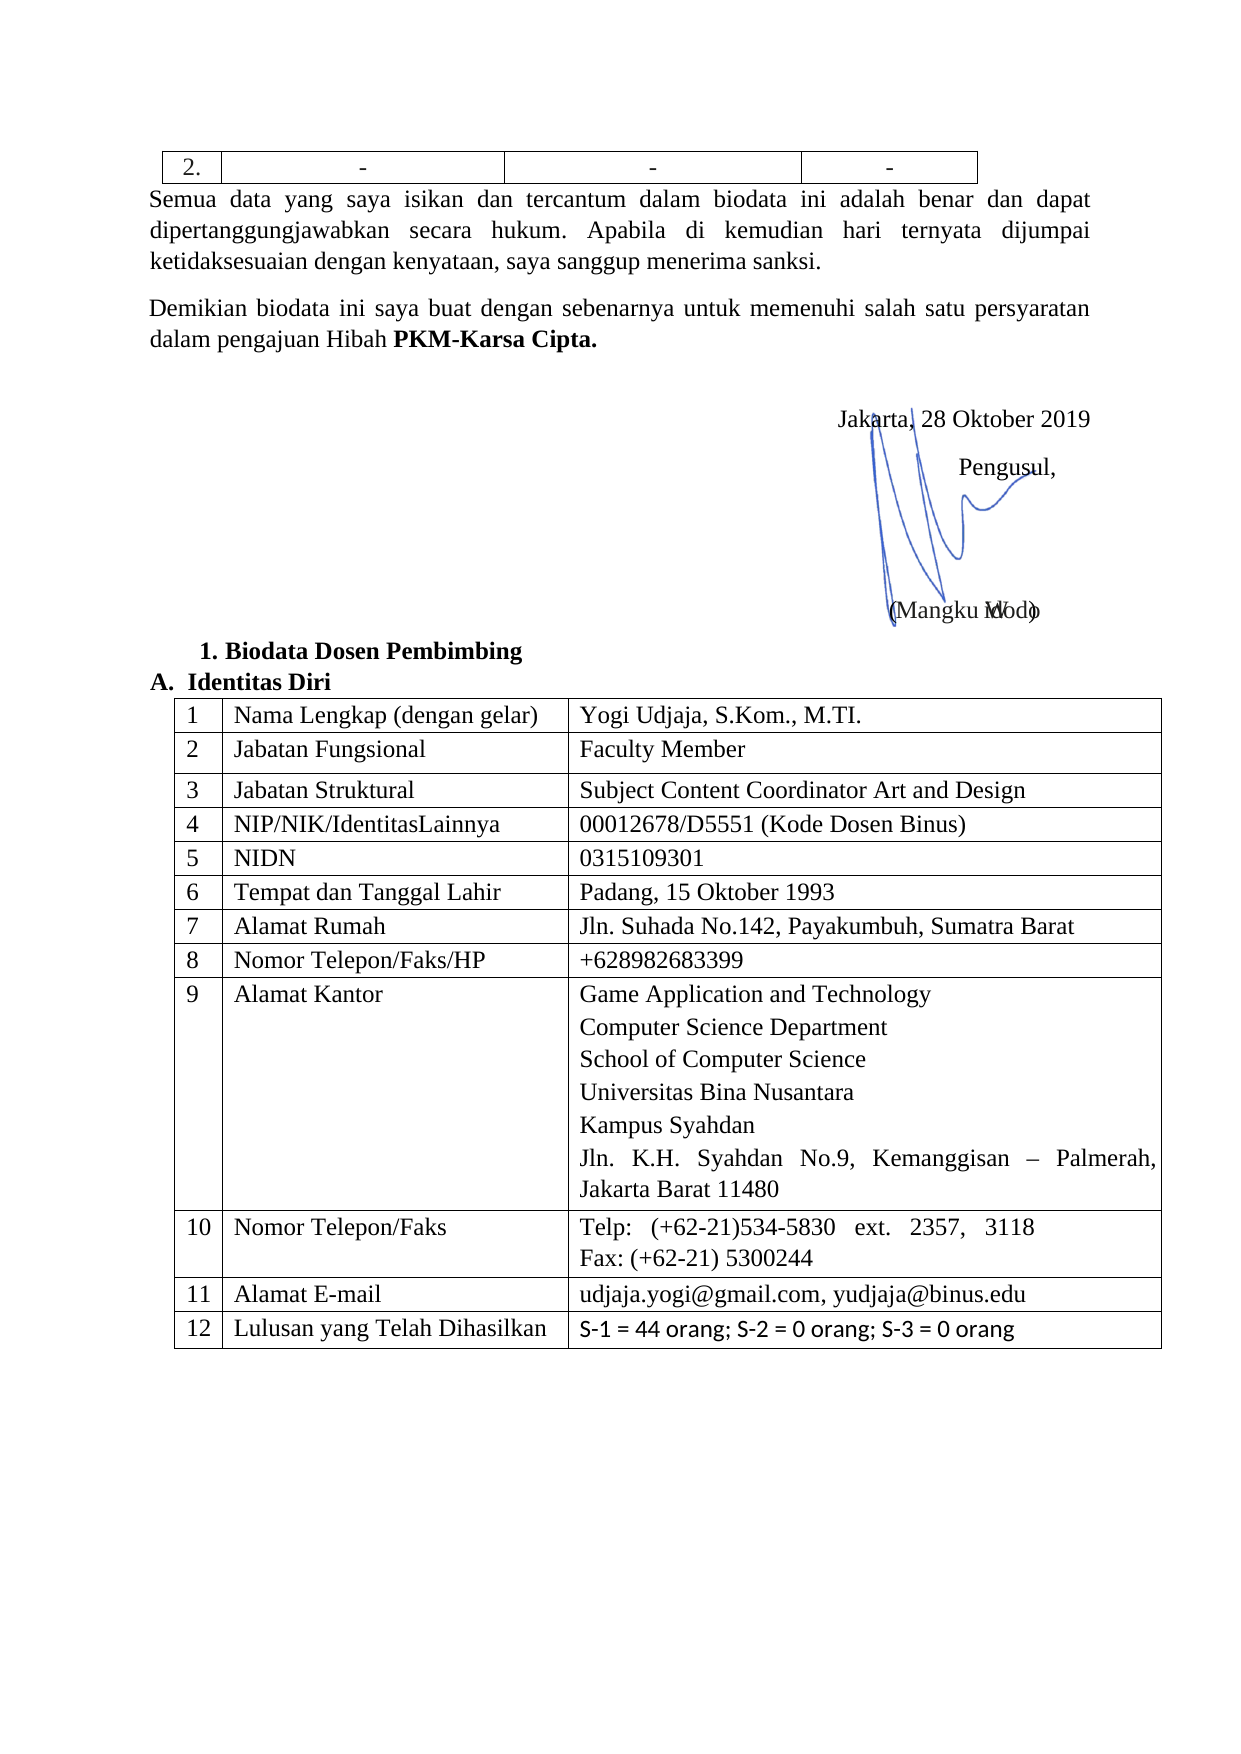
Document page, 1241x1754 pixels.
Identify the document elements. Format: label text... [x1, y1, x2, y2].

table_cell S-1 = 44 orang; S-2 = 0 orang; S-3 = 0 orang [569, 1312, 1161, 1347]
text Semua data yang saya isikan dan tercantum dalam biodata ini adalah benar dan dapat dipertanggungjawabkan secara hukum. Apabila di kemudian hari ternyata dijumpai ketidaksesuaian dengan kenyataan, saya sanggup menerima sanksi. [148, 184, 1091, 274]
table_cell +628982683399 [569, 944, 1161, 977]
table_cell Tempat dan Tanggal Lahir [223, 876, 568, 909]
table_cell Jabatan Struktural [223, 774, 568, 807]
table_cell 00012678/D5551 (Kode Dosen Binus) [569, 808, 1161, 841]
table_cell Lulusan yang Telah Dihasilkan [223, 1312, 568, 1347]
table_cell Subject Content Coordinator Art and Design [569, 774, 1161, 807]
table_cell - [222, 152, 504, 183]
table_cell Nomor Telepon/Faks/HP [223, 944, 568, 977]
table_cell udjaja.yogi@gmail.com, yudjaja@binus.edu [569, 1278, 1161, 1311]
text Demikian biodata ini saya buat dengan sebenarnya untuk memenuhi salah satu persyaratan dalam pengajuan Hibah PKM-Karsa Cipta. [148, 293, 1091, 353]
table_cell 0315109301 [569, 842, 1161, 875]
table_cell NIDN [223, 842, 568, 875]
table_cell Padang, 15 Oktober 1993 [569, 876, 1161, 909]
table_cell Telp: (+62-21)534-5830 ext. 2357, 3118 Fax: (+62-21) 5300244 [569, 1211, 1161, 1277]
table_header Nama Lengkap (dengan gelar) [223, 699, 568, 732]
table_cell Game Application and Technology Computer Science Department School of Computer Science Universitas Bina Nusantara Kampus Syahdan Jln. K.H. Syahdan No.9, Kemanggisan – Palmerah, Jakarta Barat 11480 [569, 978, 1161, 1210]
table_cell Jabatan Fungsional [223, 733, 568, 773]
text 1. Biodata Dosen Pembimbing [150, 636, 522, 664]
table_cell 8 [175, 944, 222, 977]
table_cell NIP/NIK/IdentitasLainnya [223, 808, 568, 841]
table_header 1 [175, 699, 222, 732]
table_cell 2. [163, 152, 221, 183]
table_cell 9 [175, 978, 222, 1210]
table_cell Alamat E-mail [223, 1278, 568, 1311]
table_cell 3 [175, 774, 222, 807]
table_cell 2 [175, 733, 222, 773]
table_cell Jln. Suhada No.142, Payakumbuh, Sumatra Barat [569, 910, 1161, 943]
table_cell Alamat Rumah [223, 910, 568, 943]
picture [861, 402, 1042, 634]
list Identitas Diri [150, 667, 1091, 696]
table_cell 7 [175, 910, 222, 943]
table_cell Faculty Member [569, 733, 1161, 773]
table_cell - [505, 152, 801, 183]
table_cell Nomor Telepon/Faks [223, 1211, 568, 1277]
table_cell 4 [175, 808, 222, 841]
table_cell 5 [175, 842, 222, 875]
table_cell 12 [175, 1312, 222, 1347]
table_cell - [802, 152, 977, 183]
table_cell 6 [175, 876, 222, 909]
table_cell 10 [175, 1211, 222, 1277]
table_cell Alamat Kantor [223, 978, 568, 1210]
table_header Yogi Udjaja, S.Kom., M.TI. [569, 699, 1161, 732]
table_cell 11 [175, 1278, 222, 1311]
